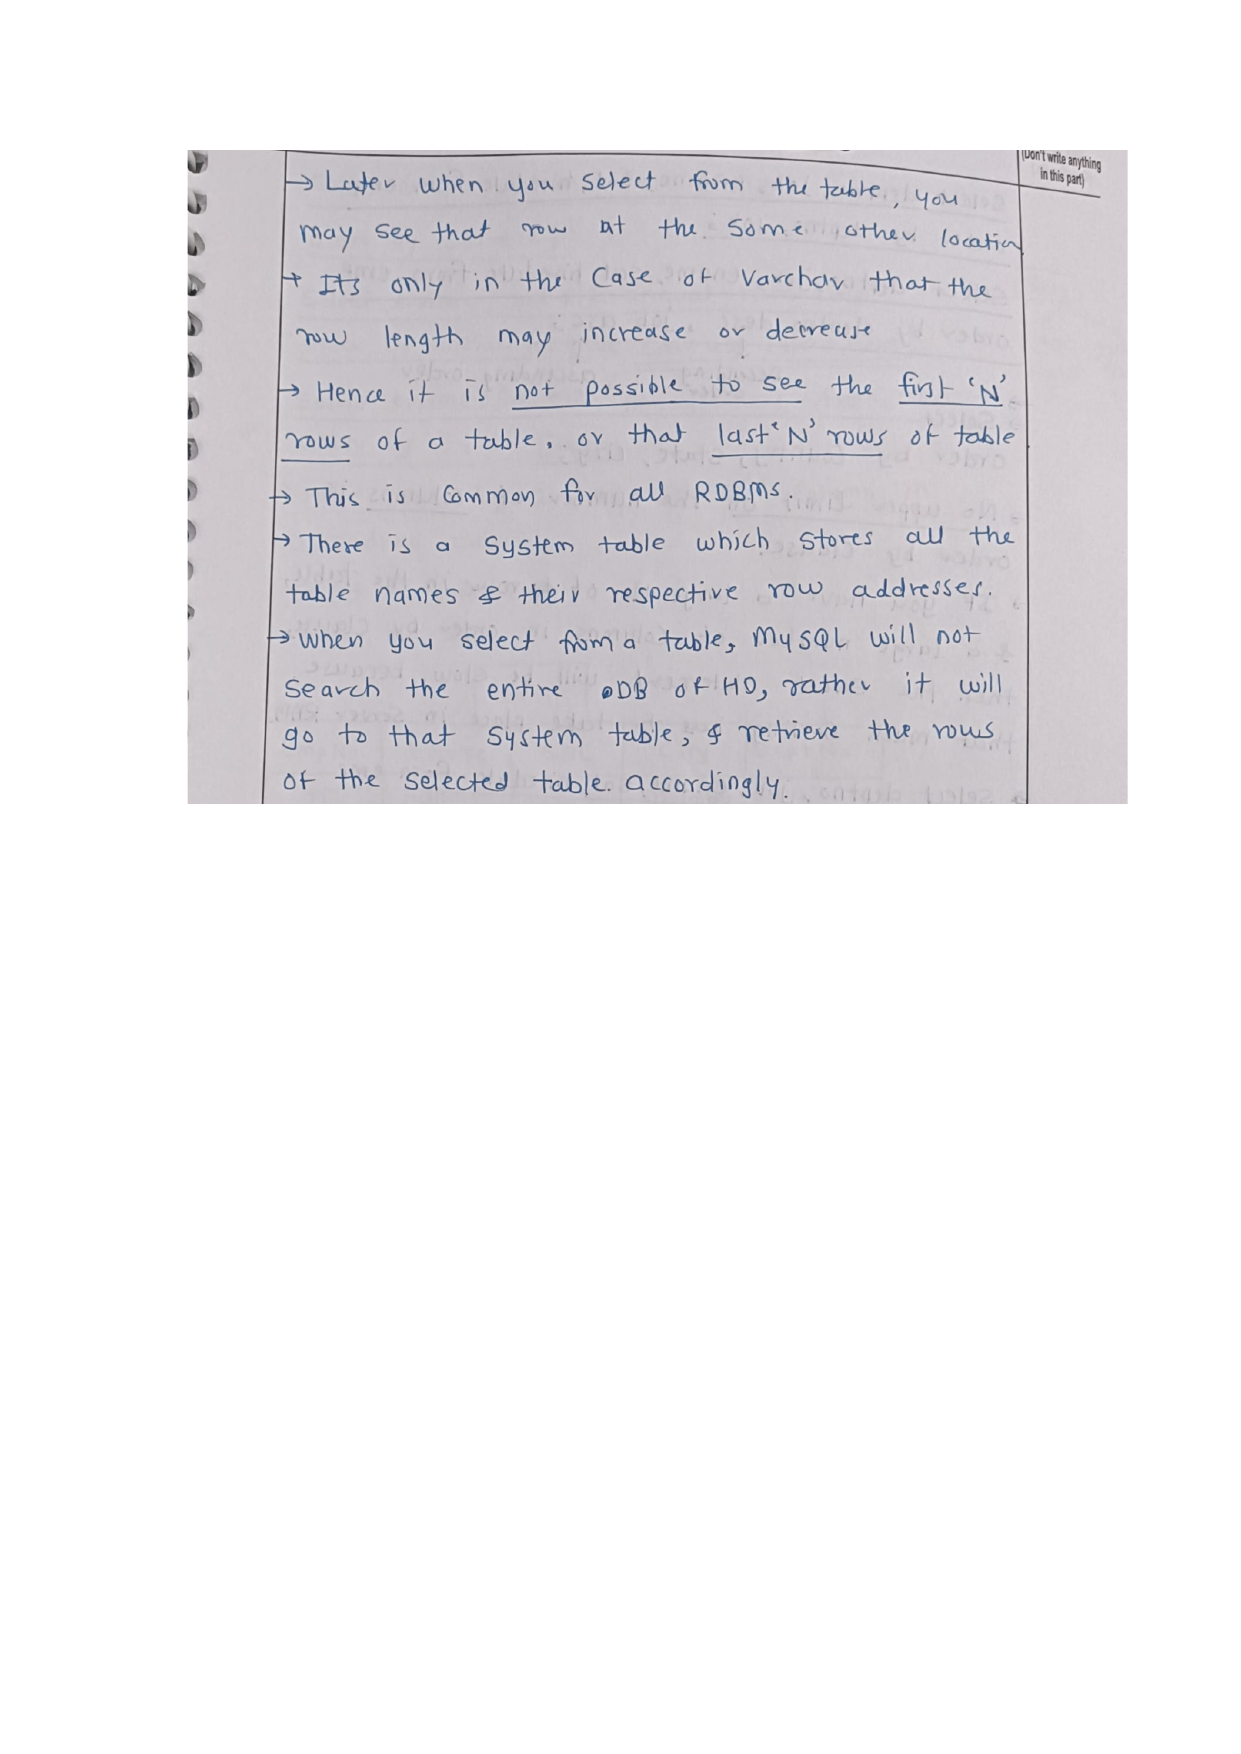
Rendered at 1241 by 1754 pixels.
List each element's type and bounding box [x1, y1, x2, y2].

picture [187, 150, 1128, 804]
